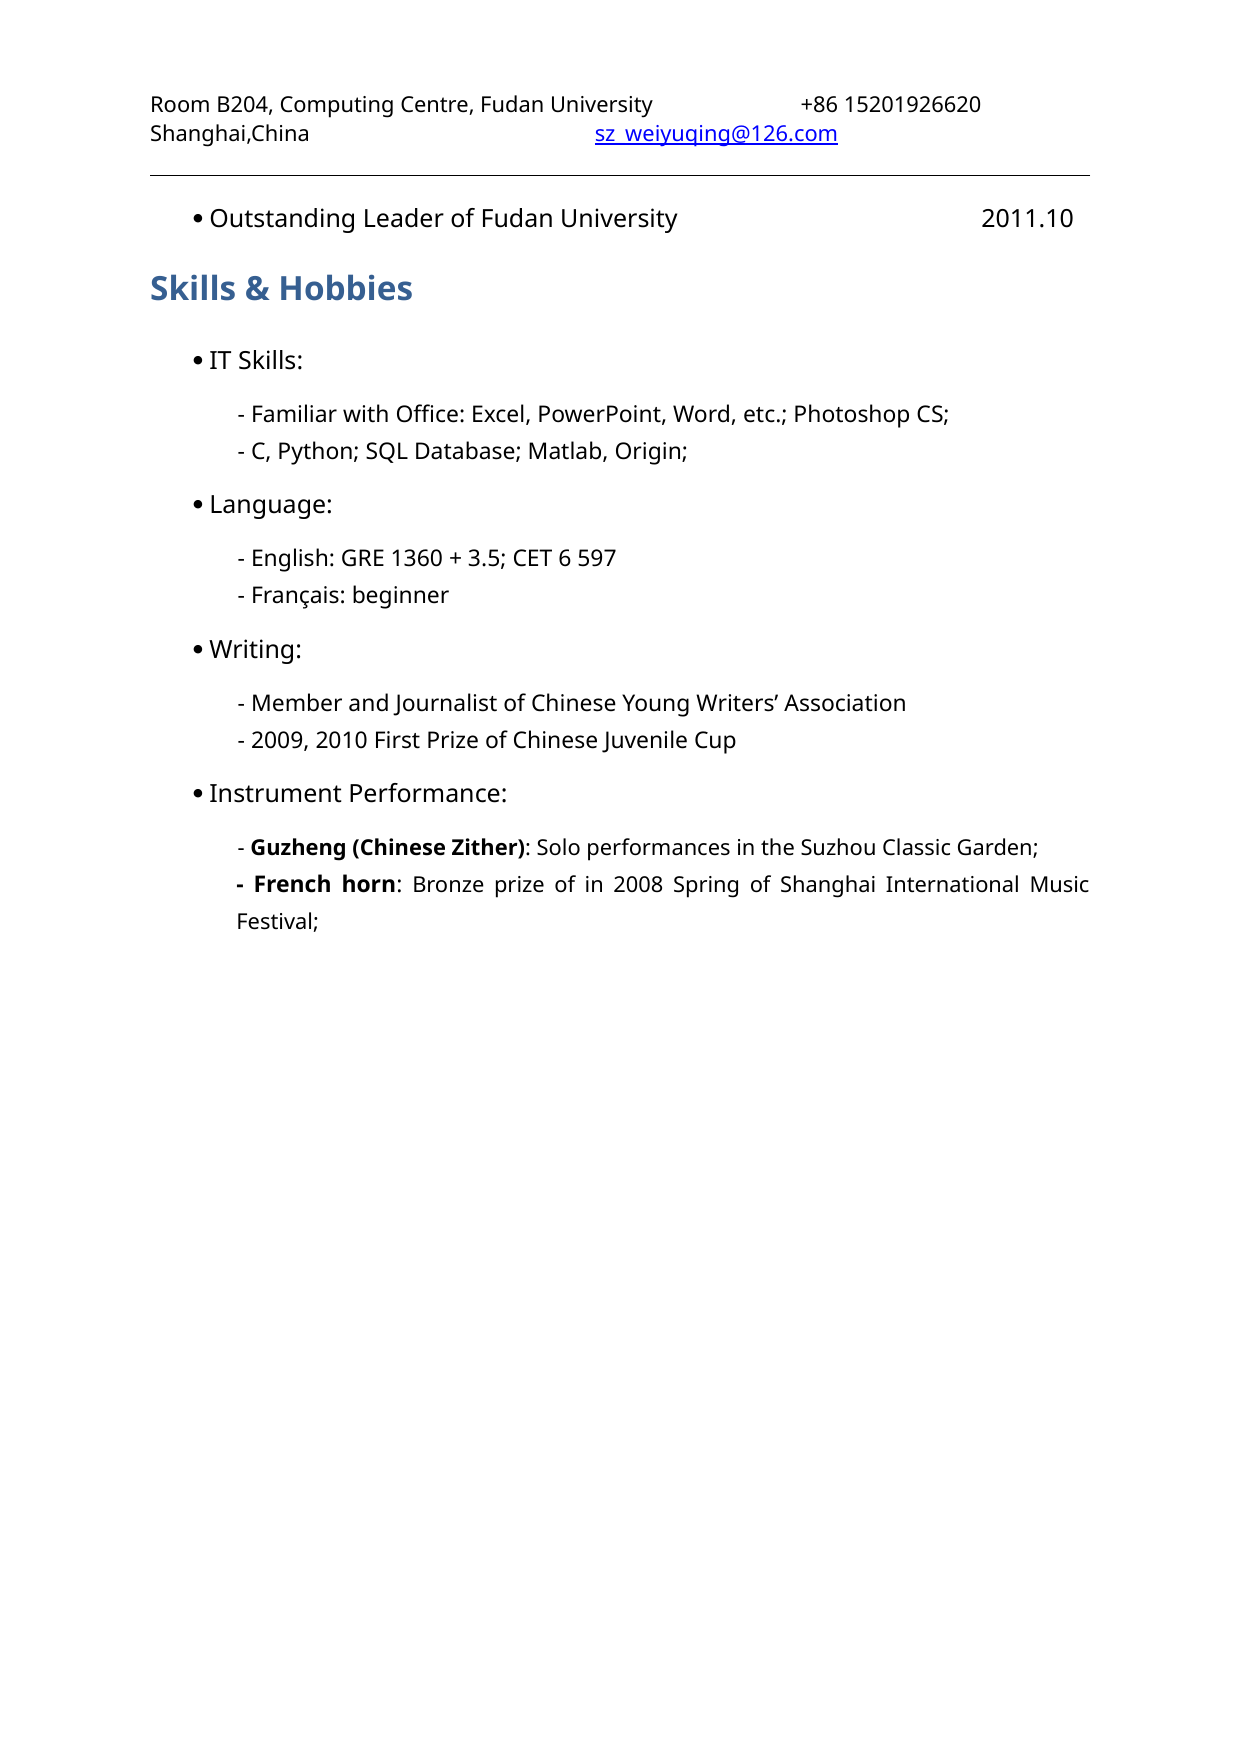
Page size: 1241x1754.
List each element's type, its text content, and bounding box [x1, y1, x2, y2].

text - French horn: Bronze prize of in 2008 Spring of Shanghai International Music Festival; [236, 867, 1090, 937]
text Skills & Hobbies [150, 255, 1090, 320]
list Instrument Performance: [194, 760, 1090, 825]
text - Français: beginner [194, 579, 1090, 611]
text - English: GRE 1360 + 3.5; CET 6 597 [194, 542, 1090, 574]
text - Member and Journalist of Chinese Young Writers’ Association [194, 686, 1090, 718]
text - C, Python; SQL Database; Matlab, Origin; [194, 434, 1090, 467]
text - 2009, 2010 First Prize of Chinese Juvenile Cup [194, 723, 1090, 756]
text - Familiar with Office: Excel, PowerPoint, Word, etc.; Photoshop CS; [194, 397, 1090, 429]
list IT Skills: [194, 327, 1090, 392]
list Outstanding Leader of Fudan University 2011.10 [194, 185, 1090, 250]
list Writing: [194, 616, 1090, 681]
text - Guzheng (Chinese Zither): Solo performances in the Suzhou Classic Garden; [150, 831, 1090, 863]
list Language: [194, 471, 1090, 536]
